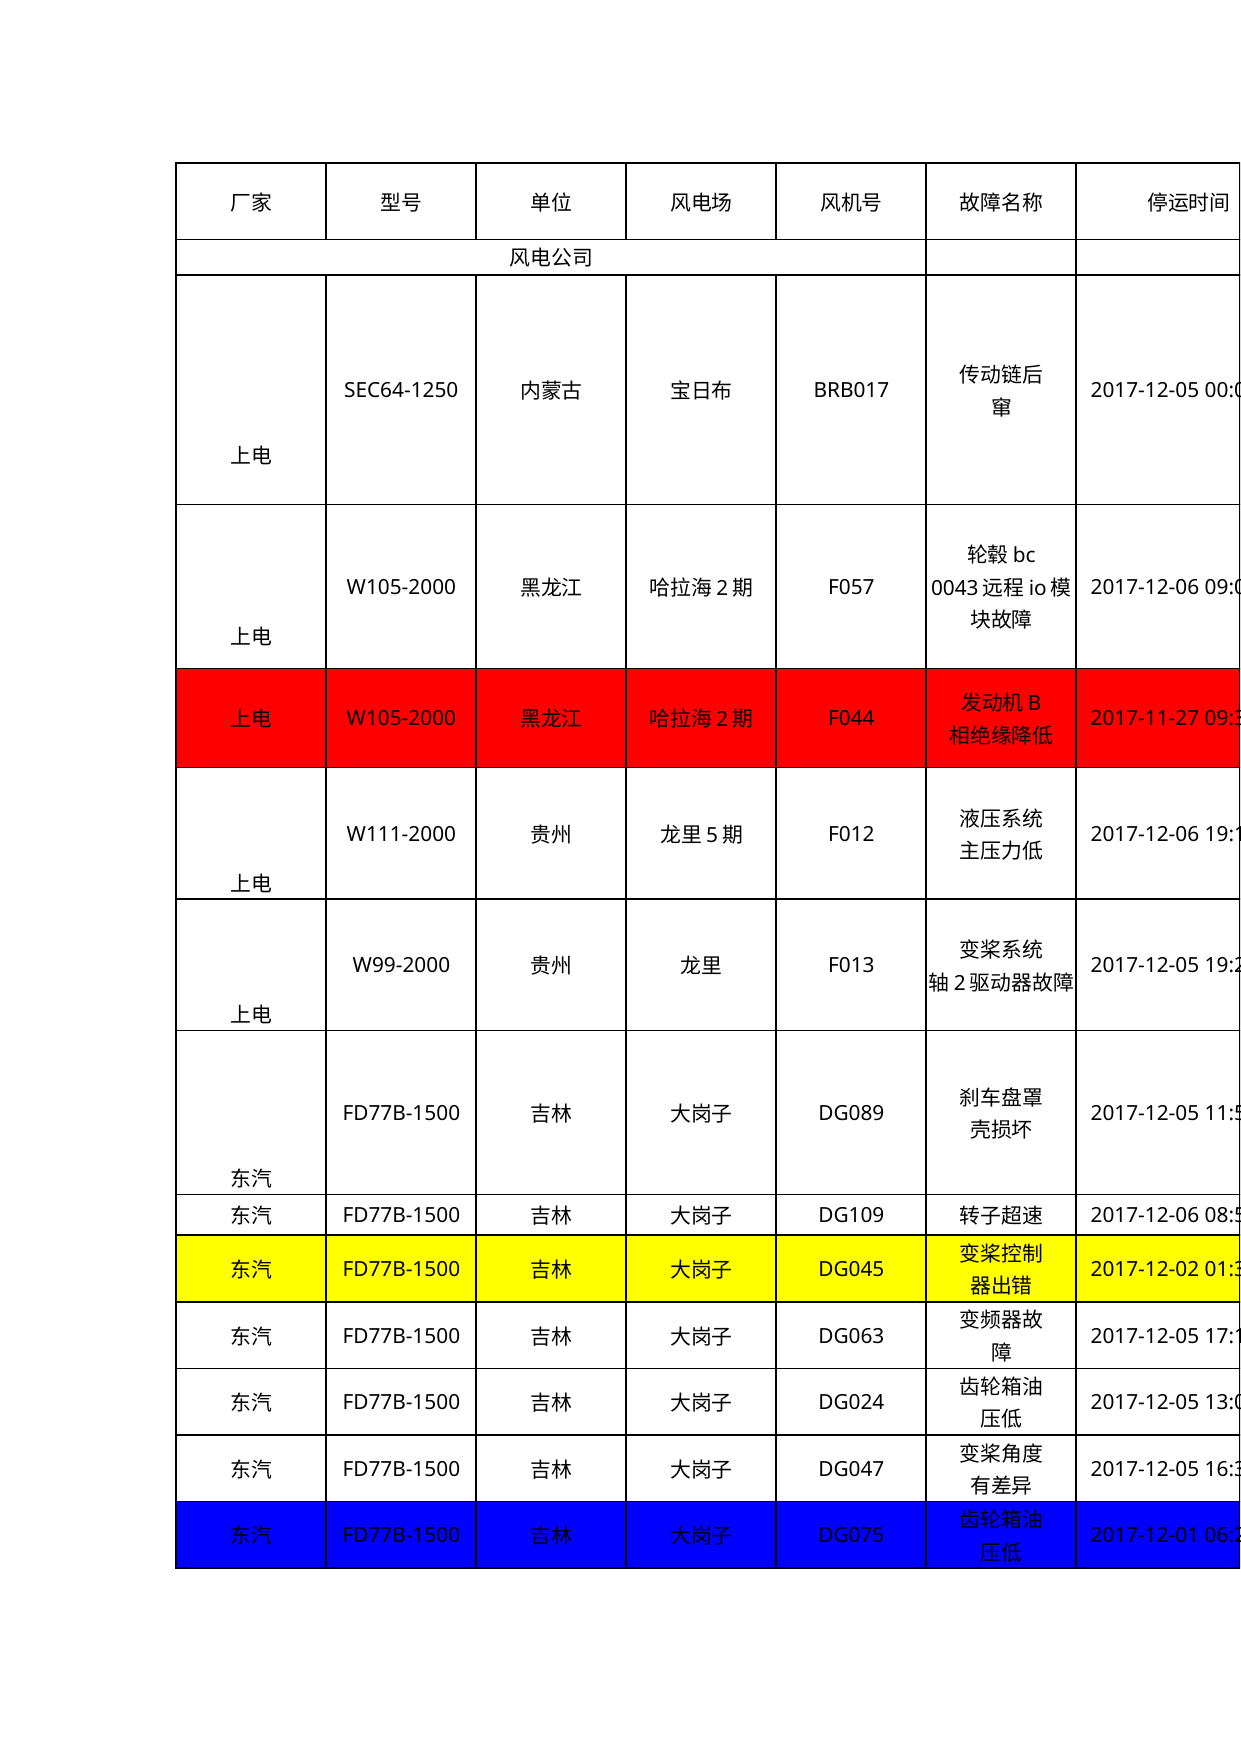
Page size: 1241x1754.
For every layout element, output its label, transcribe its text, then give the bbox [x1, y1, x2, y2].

table_cell 2017-12-05 11:50:10 [1077, 1031, 1239, 1194]
table_cell 黑龙江 [477, 669, 625, 767]
table_cell 液压系统 主压力低 [927, 768, 1075, 898]
table_cell 吉林 [477, 1303, 625, 1367]
table_cell 变频器故 障 [927, 1303, 1075, 1367]
table_cell 上电 [177, 276, 325, 503]
table_cell 贵州 [477, 900, 625, 1030]
table_cell 2017-12-06 09:00:26 [1077, 505, 1239, 667]
table_header 故障名称 [927, 164, 1075, 238]
table_cell 齿轮箱油 压低 [927, 1502, 1075, 1567]
table_cell 大岗子 [627, 1031, 775, 1194]
table_cell 东汽 [177, 1502, 325, 1567]
table_header 单位 [477, 164, 625, 238]
table_header 型号 [327, 164, 475, 238]
table_cell DG024 [777, 1369, 925, 1434]
table_cell 转子超速 [927, 1195, 1075, 1234]
table_cell 2017-12-05 13:00:00 [1077, 1369, 1239, 1434]
table_cell 上电 [177, 669, 325, 767]
table_cell 吉林 [477, 1502, 625, 1567]
table_cell F013 [777, 900, 925, 1030]
table_cell 东汽 [177, 1031, 325, 1194]
table_cell 吉林 [477, 1369, 625, 1434]
table_cell DG075 [777, 1502, 925, 1567]
table_cell 龙里5期 [627, 768, 775, 898]
table_cell SEC64-1250 [327, 276, 475, 503]
table_cell 变桨系统 轴2驱动器故障 [927, 900, 1075, 1030]
table_cell [927, 240, 1075, 274]
table_cell 上电 [177, 505, 325, 667]
table_cell 哈拉海2期 [627, 505, 775, 667]
table_cell FD77B-1500 [327, 1031, 475, 1194]
table_cell 变桨角度 有差异 [927, 1436, 1075, 1501]
table_cell 大岗子 [627, 1369, 775, 1434]
table_cell FD77B-1500 [327, 1303, 475, 1367]
table_cell 2017-12-06 08:57:00 [1077, 1195, 1239, 1234]
table_cell [1077, 240, 1239, 274]
table_cell 大岗子 [627, 1236, 775, 1301]
table_cell 2017-12-05 16:30:00 [1077, 1436, 1239, 1501]
table_cell W111-2000 [327, 768, 475, 898]
table_cell 大岗子 [627, 1502, 775, 1567]
table_cell 吉林 [477, 1195, 625, 1234]
table_cell W99-2000 [327, 900, 475, 1030]
table_cell 2017-12-05 19:26:17 [1077, 900, 1239, 1030]
table_cell 大岗子 [627, 1195, 775, 1234]
table_cell 发动机B 相绝缘降低 [927, 669, 1075, 767]
table_cell 黑龙江 [477, 505, 625, 667]
table_cell 轮毂bc 0043远程io模块故障 [927, 505, 1075, 667]
table_cell 上电 [177, 900, 325, 1030]
table_cell FD77B-1500 [327, 1195, 475, 1234]
table_cell 龙里 [627, 900, 775, 1030]
table_cell DG063 [777, 1303, 925, 1367]
table_cell 东汽 [177, 1436, 325, 1501]
table_cell 吉林 [477, 1031, 625, 1194]
table_cell 2017-12-05 00:00:01 [1077, 276, 1239, 503]
table_cell 刹车盘罩 壳损坏 [927, 1031, 1075, 1194]
table_cell DG089 [777, 1031, 925, 1194]
table_cell W105-2000 [327, 669, 475, 767]
table_cell 2017-12-02 01:36:00 [1077, 1236, 1239, 1301]
table_cell 贵州 [477, 768, 625, 898]
table_cell 东汽 [177, 1236, 325, 1301]
table_cell F057 [777, 505, 925, 667]
table_cell F044 [777, 669, 925, 767]
table_cell 宝日布 [627, 276, 775, 503]
table_cell 齿轮箱油 压低 [927, 1369, 1075, 1434]
table_cell 风电公司 [177, 240, 925, 274]
table_header 厂家 [177, 164, 325, 238]
table_header 停运时间 [1077, 164, 1239, 238]
table_cell 吉林 [477, 1236, 625, 1301]
table_cell 东汽 [177, 1303, 325, 1367]
table_cell F012 [777, 768, 925, 898]
table_cell 东汽 [177, 1369, 325, 1434]
table_cell 变桨控制 器出错 [927, 1236, 1075, 1301]
table_cell 2017-12-01 06:20:00 [1077, 1502, 1239, 1567]
table_cell 内蒙古 [477, 276, 625, 503]
table_cell FD77B-1500 [327, 1236, 475, 1301]
table_cell 大岗子 [627, 1303, 775, 1367]
table_cell 哈拉海2期 [627, 669, 775, 767]
table_cell DG045 [777, 1236, 925, 1301]
table_cell 2017-12-06 19:17:21 [1077, 768, 1239, 898]
table_cell BRB017 [777, 276, 925, 503]
table_cell 2017-12-05 17:10:00 [1077, 1303, 1239, 1367]
table_cell FD77B-1500 [327, 1502, 475, 1567]
table_cell 东汽 [177, 1195, 325, 1234]
table_cell FD77B-1500 [327, 1436, 475, 1501]
table_cell DG047 [777, 1436, 925, 1501]
table_cell DG109 [777, 1195, 925, 1234]
table_cell 传动链后 窜 [927, 276, 1075, 503]
table_header 风机号 [777, 164, 925, 238]
table_cell 吉林 [477, 1436, 625, 1501]
table_header 风电场 [627, 164, 775, 238]
table_cell FD77B-1500 [327, 1369, 475, 1434]
table_cell 2017-11-27 09:33:23 [1077, 669, 1239, 767]
table_cell 上电 [177, 768, 325, 898]
table_cell 大岗子 [627, 1436, 775, 1501]
table_cell W105-2000 [327, 505, 475, 667]
